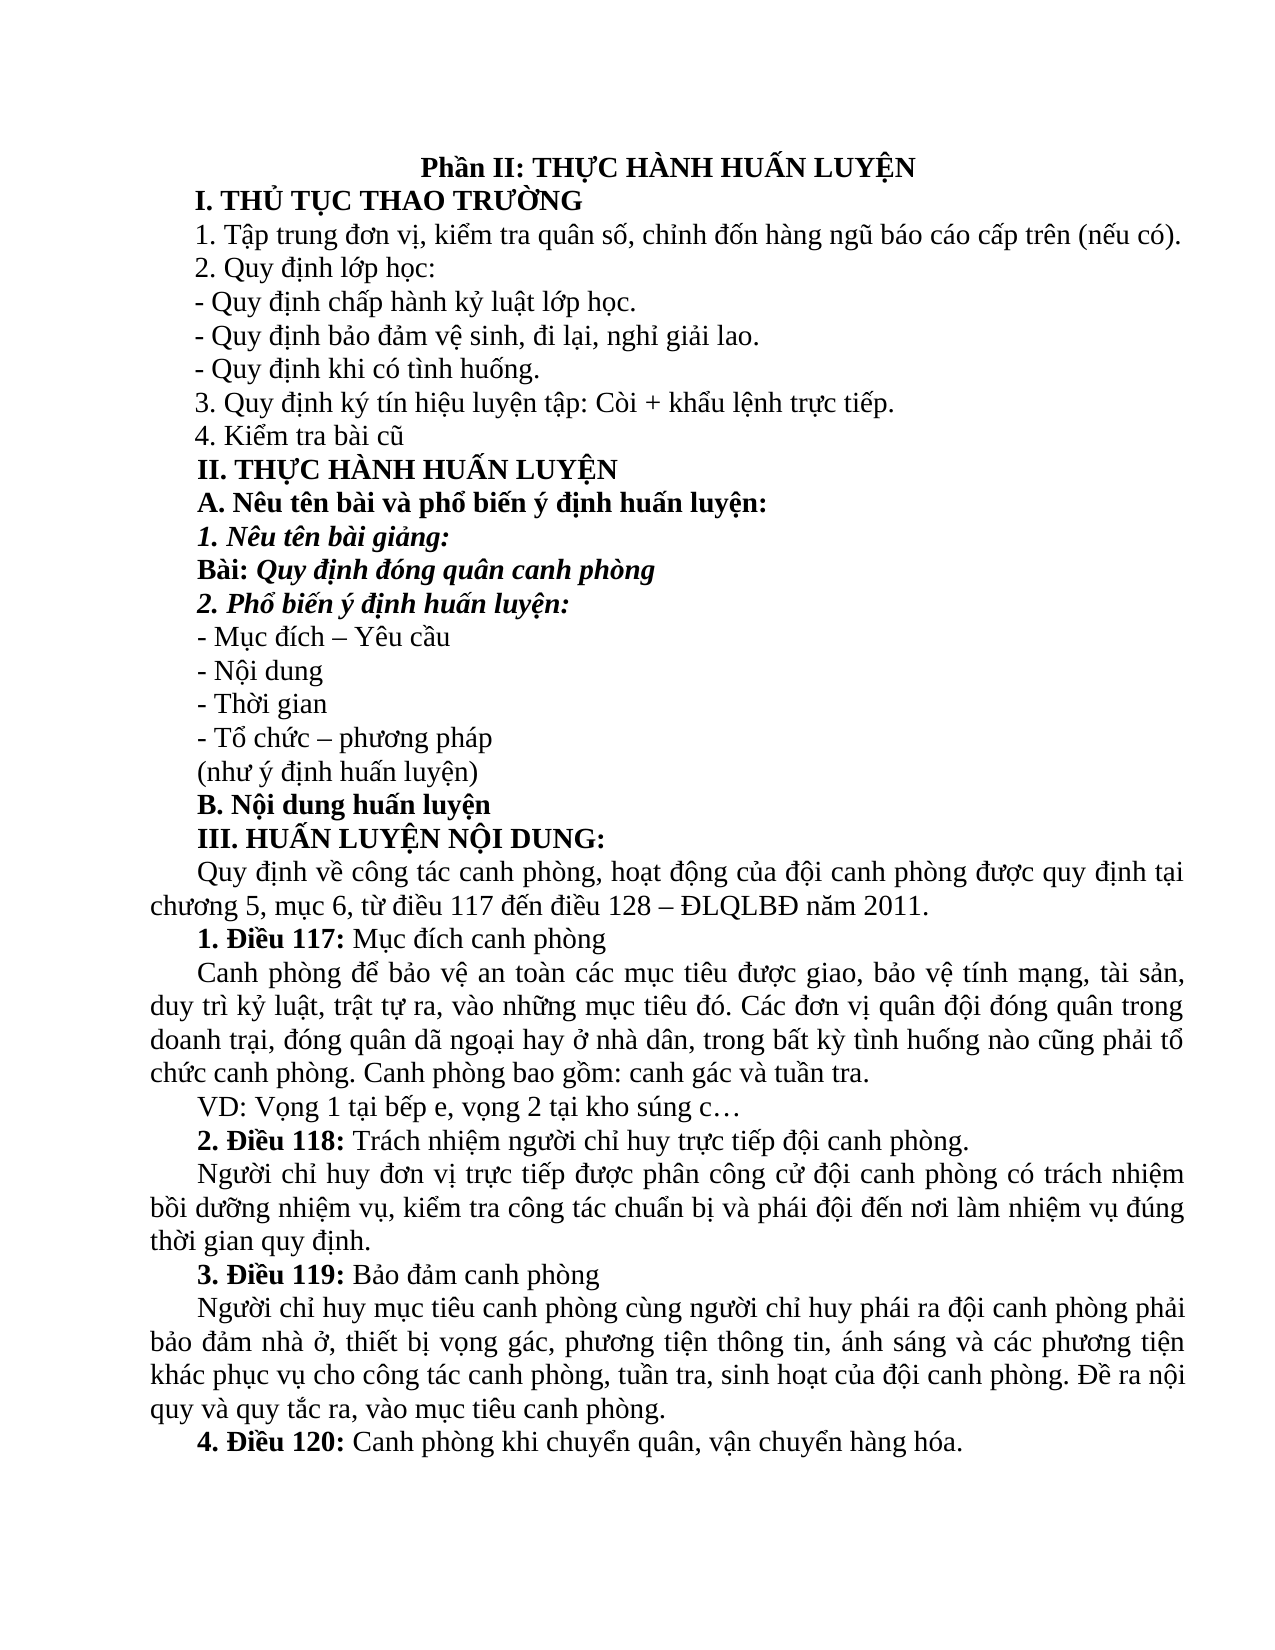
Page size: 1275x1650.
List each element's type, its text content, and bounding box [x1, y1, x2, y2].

text - Nội dung [150, 653, 1186, 687]
text 4. Kiểm tra bài cũ [150, 418, 1186, 452]
text - Quy định bảo đảm vệ sinh, đi lại, nghỉ giải lao. [150, 318, 1186, 351]
text III. HUẤN LUYỆN NỘI DUNG: [150, 821, 1186, 854]
text Bài: Quy định đóng quân canh phòng [150, 552, 1186, 586]
text - Quy định chấp hành kỷ luật lớp học. [150, 284, 1186, 318]
text VD: Vọng 1 tại bếp e, vọng 2 tại kho súng c… [150, 1089, 1186, 1123]
text Canh phòng để bảo vệ an toàn các mục tiêu được giao, bảo vệ tính mạng, tài sản, duy trì kỷ luật, trật tự ra, vào những mục tiêu đó. Các đơn vị quân đội đóng quân trong doanh trại, đóng quân dã ngoại hay ở nhà dân, trong bất kỳ tình huống nào cũng phải tổ chức canh phòng. Canh phòng bao gồm: canh gác và tuần tra. [150, 955, 1186, 1089]
text - Mục đích – Yêu cầu [150, 619, 1186, 653]
text Quy định về công tác canh phòng, hoạt động của đội canh phòng được quy định tại chương 5, mục 6, từ điều 117 đến điều 128 – ĐLQLBĐ năm 2011. [150, 854, 1186, 921]
text II. THỰC HÀNH HUẤN LUYỆN [150, 452, 1186, 485]
text 2. Quy định lớp học: [150, 251, 1186, 284]
text B. Nội dung huấn luyện [150, 787, 1186, 821]
text 3. Quy định ký tín hiệu luyện tập: Còi + khẩu lệnh trực tiếp. [150, 385, 1186, 418]
text 4. Điều 120: Canh phòng khi chuyển quân, vận chuyển hàng hóa. [150, 1424, 1186, 1458]
text 1. Điều 117: Mục đích canh phòng [150, 921, 1186, 955]
text - Thời gian [150, 687, 1186, 720]
text Người chỉ huy mục tiêu canh phòng cùng người chỉ huy phái ra đội canh phòng phải bảo đảm nhà ở, thiết bị vọng gác, phương tiện thông tin, ánh sáng và các phương tiện khác phục vụ cho công tác canh phòng, tuần tra, sinh hoạt của đội canh phòng. Đề ra nội quy và quy tắc ra, vào mục tiêu canh phòng. [150, 1290, 1186, 1424]
text - Quy định khi có tình huống. [150, 351, 1186, 385]
text 3. Điều 119: Bảo đảm canh phòng [150, 1257, 1186, 1290]
text 2. Điều 118: Trách nhiệm người chỉ huy trực tiếp đội canh phòng. [150, 1123, 1186, 1156]
text Người chỉ huy đơn vị trực tiếp được phân công cử đội canh phòng có trách nhiệm bồi dưỡng nhiệm vụ, kiểm tra công tác chuẩn bị và phái đội đến nơi làm nhiệm vụ đúng thời gian quy định. [150, 1156, 1186, 1257]
text 2. Phổ biến ý định huấn luyện: [150, 586, 1186, 619]
text (như ý định huấn luyện) [150, 754, 1186, 787]
text - Tổ chức – phương pháp [150, 720, 1186, 754]
text 1. Tập trung đơn vị, kiểm tra quân số, chỉnh đốn hàng ngũ báo cáo cấp trên (nếu có). [150, 217, 1186, 251]
text A. Nêu tên bài và phổ biến ý định huấn luyện: [150, 485, 1186, 519]
text Phần II: THỰC HÀNH HUẤN LUYỆN [150, 150, 1186, 183]
text I. THỦ TỤC THAO TRƯỜNG [150, 183, 1186, 217]
text 1. Nêu tên bài giảng: [150, 519, 1186, 552]
